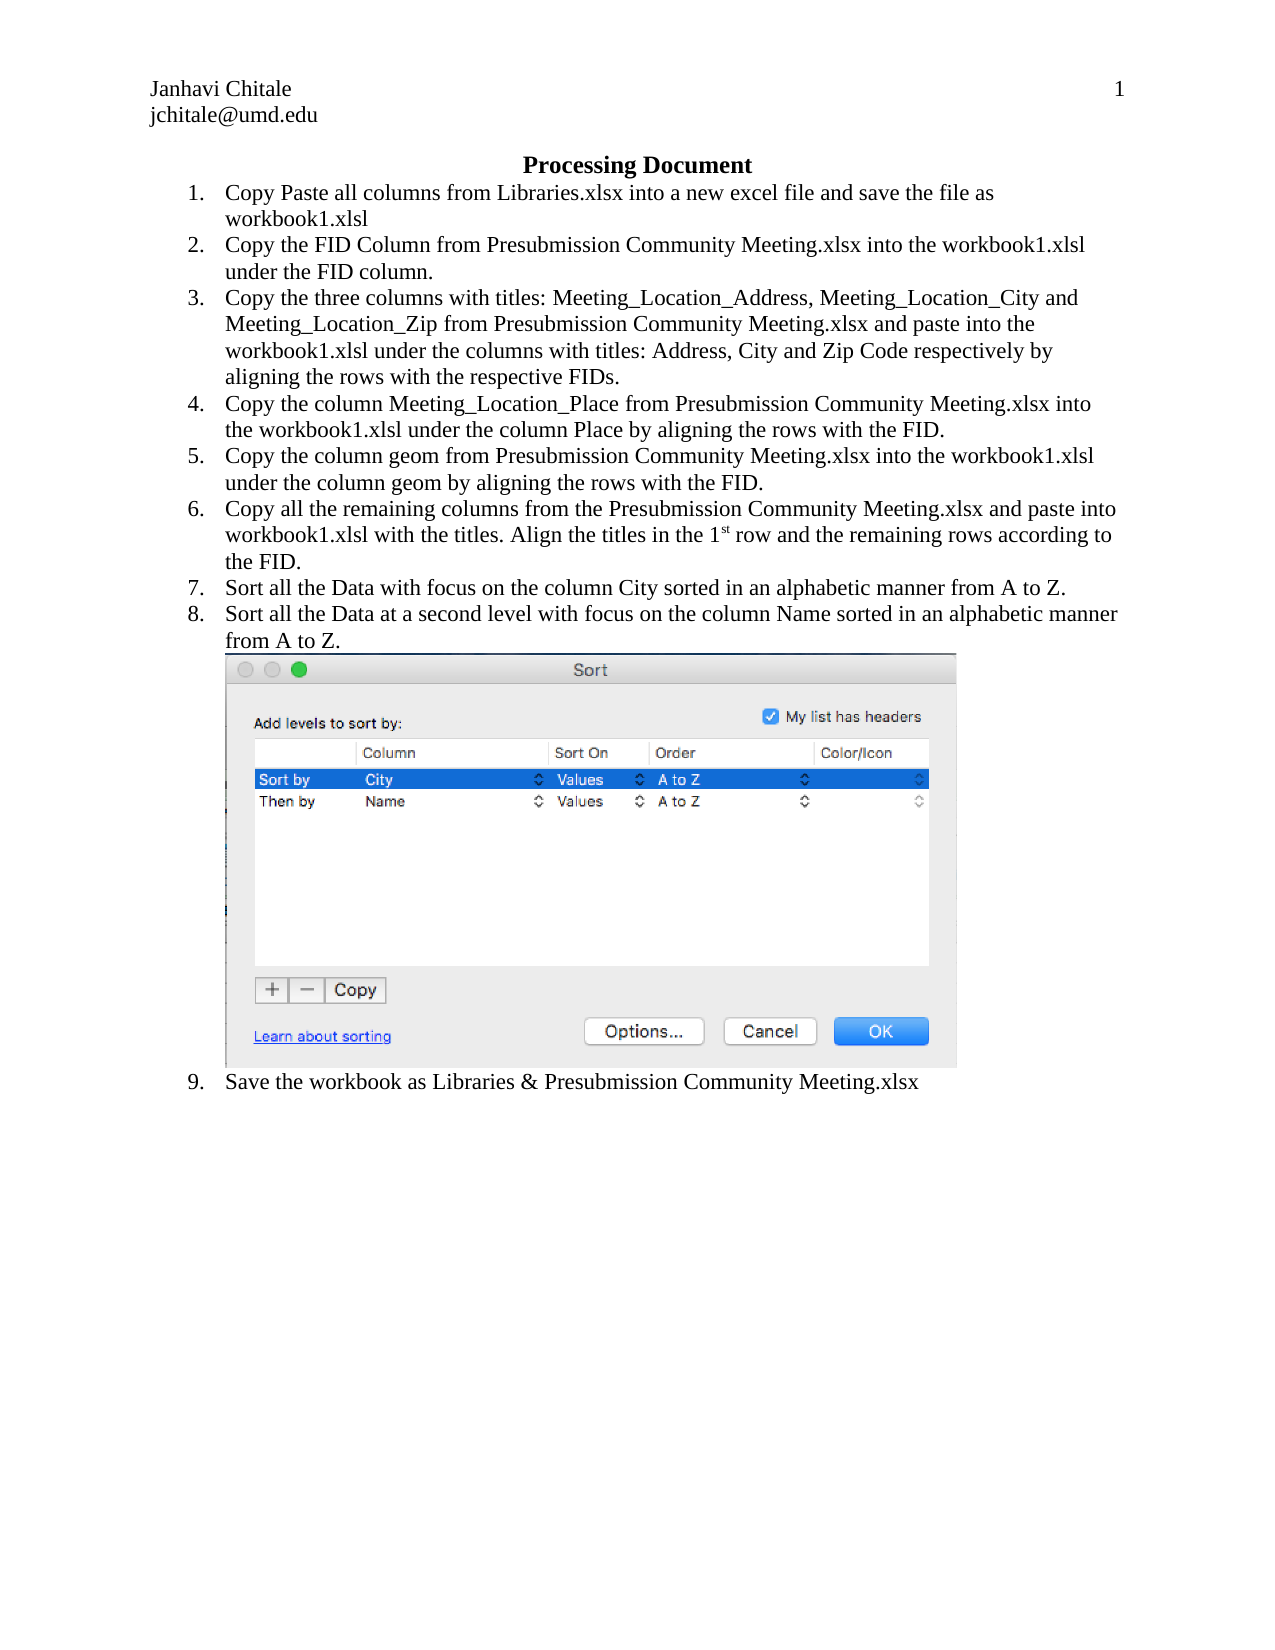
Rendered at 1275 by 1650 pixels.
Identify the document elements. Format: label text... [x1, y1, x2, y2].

list Copy the column Meeting_Location_Place from Presubmission Community Meeting.xlsx into the workbook1.xlsl under the column Place by aligning the rows with the FID. [187, 389, 1125, 442]
list Copy the FID Column from Presubmission Community Meeting.xlsx into the workbook1.xlsl under the FID column. [187, 231, 1125, 284]
list Copy all the remaining columns from the Presubmission Community Meeting.xlsx and paste into workbook1.xlsl with the titles. Align the titles in the 1st row and the remaining rows according to the FID. [187, 495, 1125, 574]
list Copy Paste all columns from Libraries.xlsx into a new excel file and save the file as workbook1.xlsl [187, 179, 1125, 231]
list Sort all the Data with focus on the column City sorted in an alphabetic manner from A to Z. [187, 574, 1125, 600]
text Processing Document [150, 150, 1125, 179]
list Save the workbook as Libraries & Presubmission Community Meeting.xlsx [187, 1068, 1125, 1094]
list Sort all the Data at a second level with focus on the column Name sorted in an alphabetic manner from A to Z. [187, 600, 1125, 653]
list Copy the three columns with titles: Meeting_Location_Address, Meeting_Location_City and Meeting_Location_Zip from Presubmission Community Meeting.xlsx and paste into the workbook1.xlsl under the columns with titles: Address, City and Zip Code respectively by aligning the rows with the respective FIDs. [187, 284, 1125, 389]
picture [225, 653, 957, 1068]
list Copy the column geom from Presubmission Community Meeting.xlsx into the workbook1.xlsl under the column geom by aligning the rows with the FID. [187, 442, 1125, 495]
